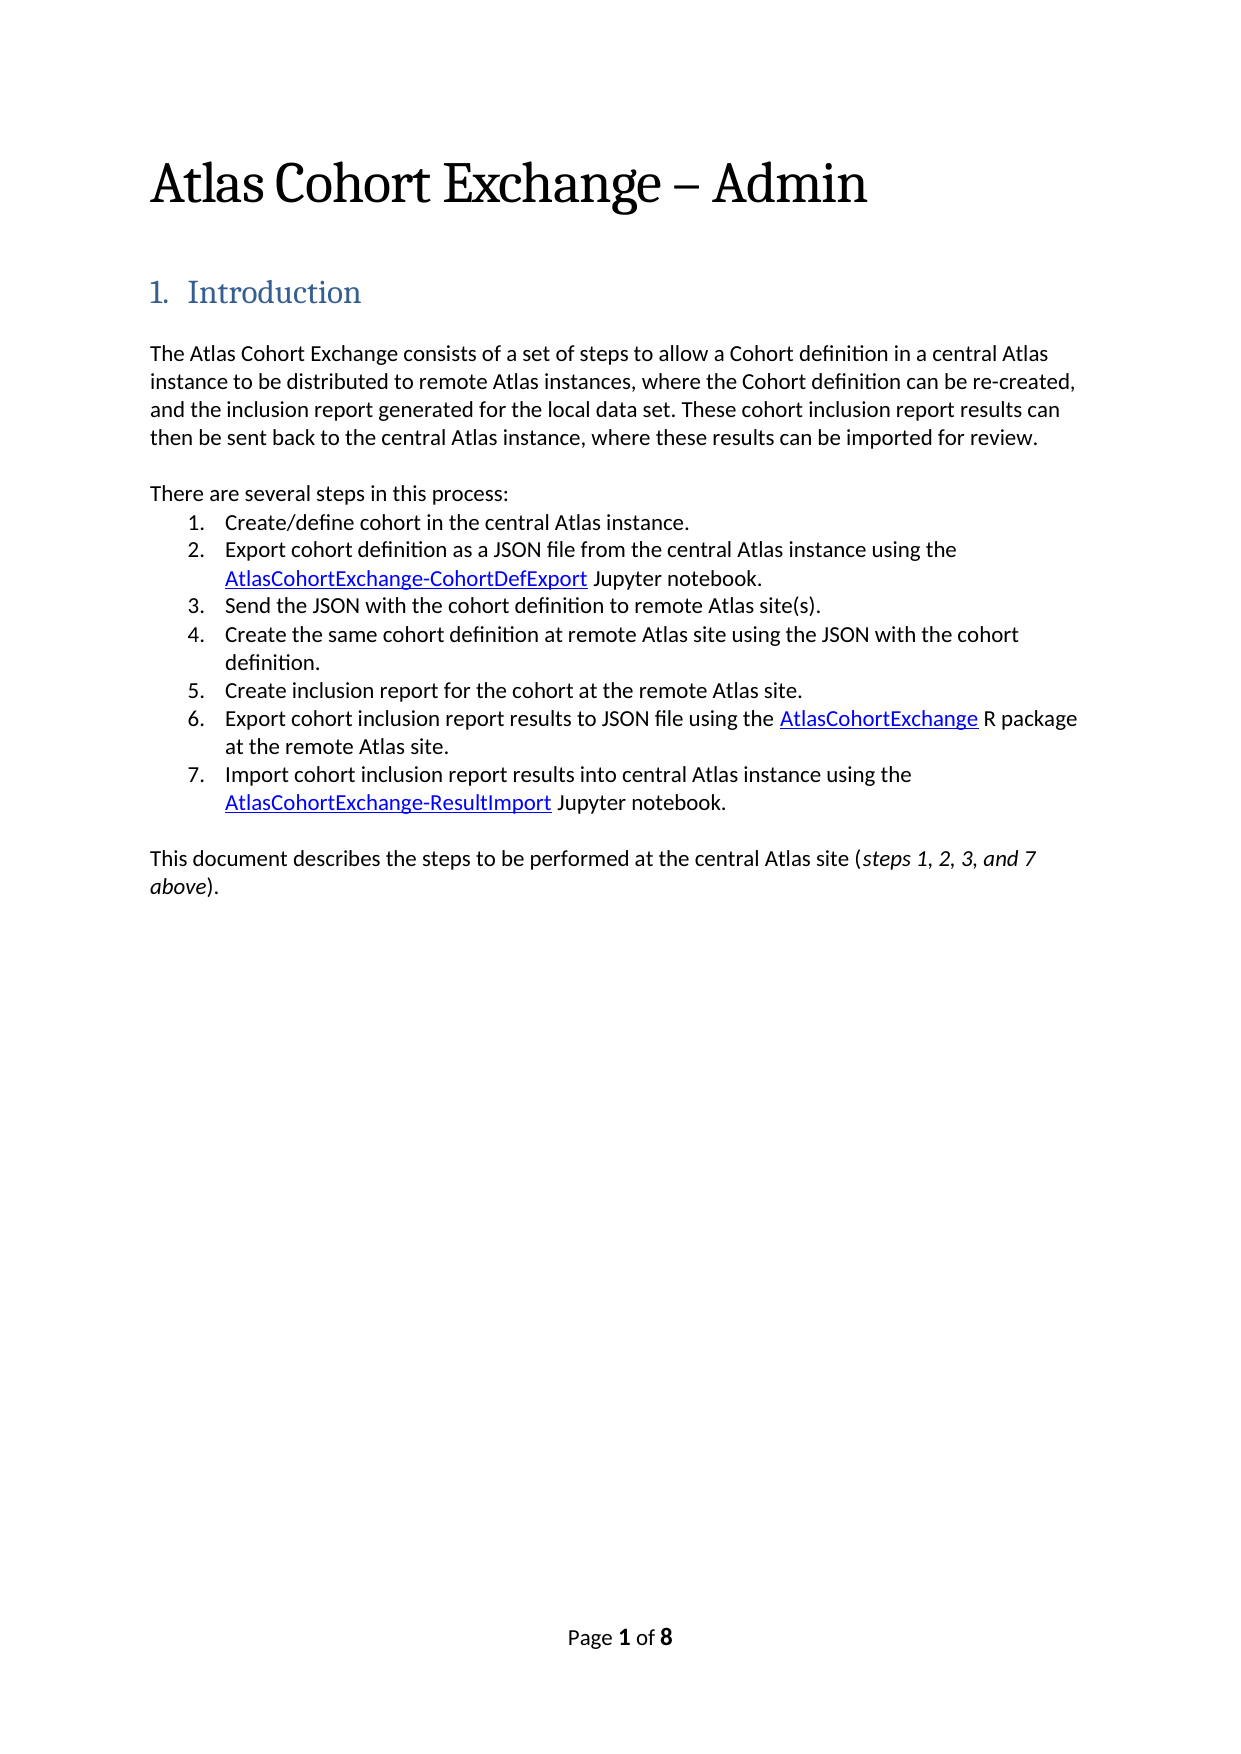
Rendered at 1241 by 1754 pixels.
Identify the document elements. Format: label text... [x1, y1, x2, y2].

list Create the same cohort definition at remote Atlas site using the JSON with the cohort definition. [187, 620, 1090, 676]
list Send the JSON with the cohort definition to remote Atlas site(s). [187, 592, 1090, 620]
list Create/define cohort in the central Atlas instance. [187, 508, 1090, 536]
text There are several steps in this process: [150, 479, 1090, 508]
list Create inclusion report for the cohort at the remote Atlas site. [187, 676, 1090, 704]
text The Atlas Cohort Exchange consists of a set of steps to allow a Cohort definition in a central Atlas instance to be distributed to remote Atlas instances, where the Cohort definition can be re-created, and the inclusion report generated for the local data set. These cohort inclusion report results can then be sent back to the central Atlas instance, where these results can be imported for review. [150, 339, 1090, 452]
title Atlas Cohort Exchange – Admin [150, 150, 1090, 217]
list Export cohort inclusion report results to JSON file using the AtlasCohortExchange R package at the remote Atlas site. [187, 704, 1090, 760]
list Import cohort inclusion report results into central Atlas instance using the AtlasCohortExchange-ResultImport Jupyter notebook. [187, 760, 1090, 816]
list Export cohort definition as a JSON file from the central Atlas instance using the AtlasCohortExchange-CohortDefExport Jupyter notebook. [187, 536, 1090, 592]
subtitle Introduction [150, 273, 1090, 311]
text This document describes the steps to be performed at the central Atlas site (steps 1, 2, 3, and 7 above). [150, 844, 1090, 900]
